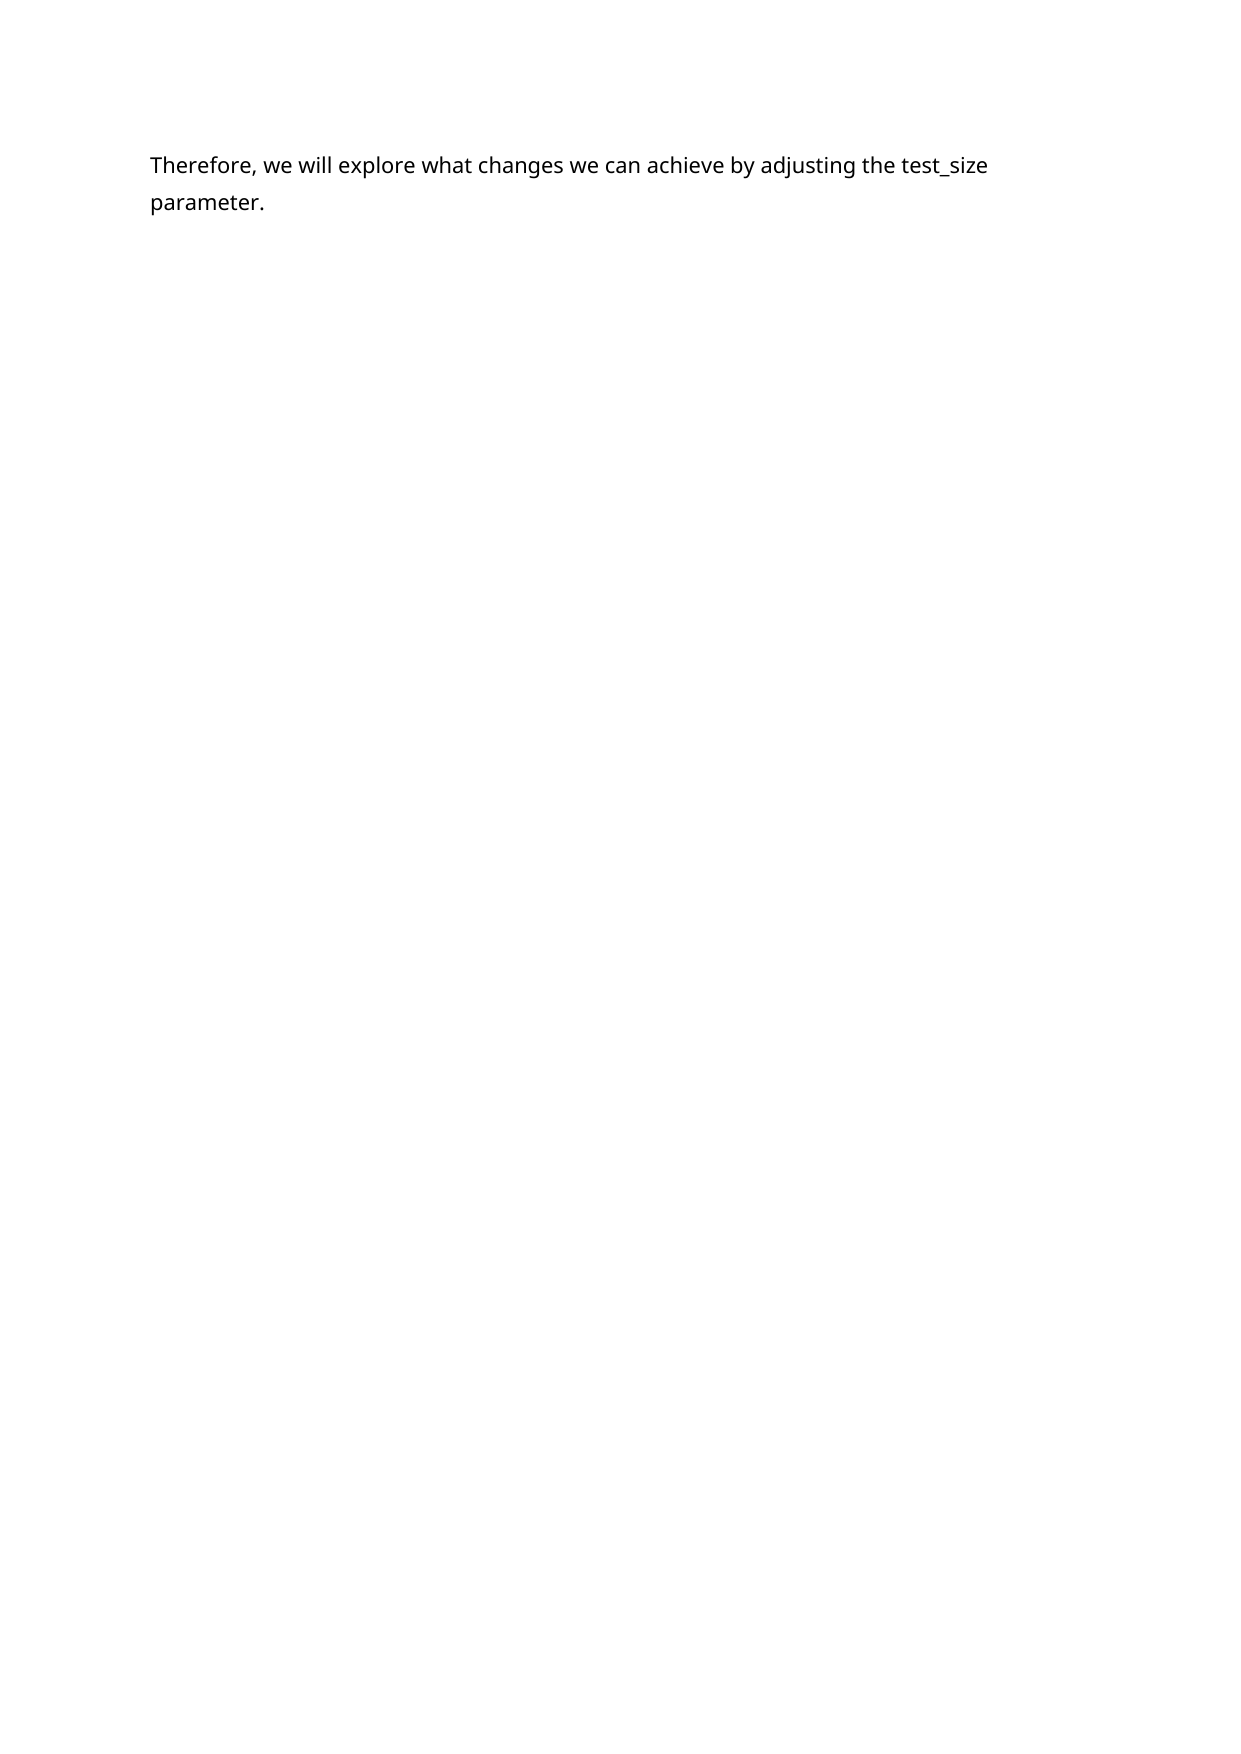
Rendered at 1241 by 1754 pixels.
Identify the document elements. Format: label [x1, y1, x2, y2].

text [150, 150, 1090, 217]
